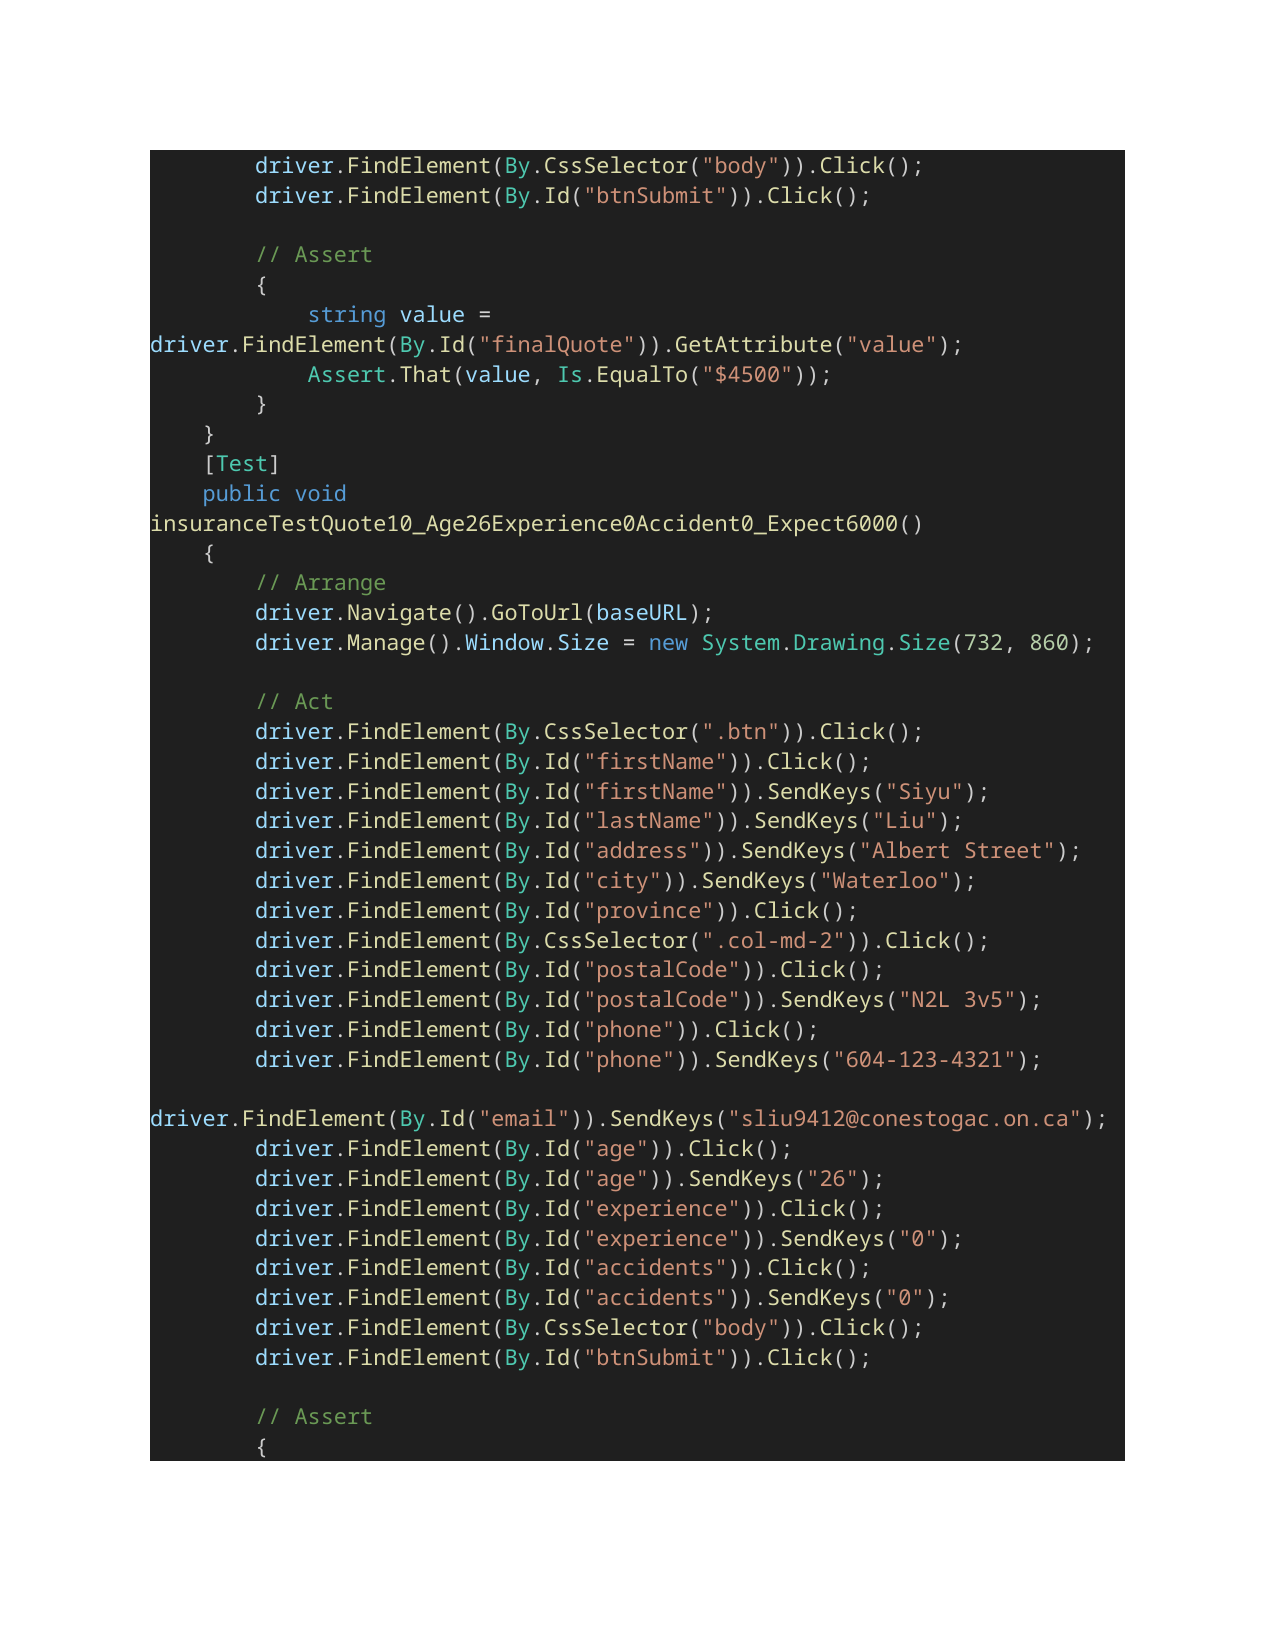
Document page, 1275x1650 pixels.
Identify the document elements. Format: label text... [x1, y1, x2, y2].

text public void insuranceTestQuote10_Age26Experience0Accident0_Expect6000() [150, 478, 1125, 537]
text driver.FindElement(By.CssSelector(".btn")).Click(); [150, 716, 1125, 746]
text driver.FindElement(By.Id("accidents")).SendKeys("0"); [150, 1282, 1125, 1312]
text driver.FindElement(By.Id("experience")).SendKeys("0"); [150, 1222, 1125, 1252]
text driver.FindElement(By.Id("btnSubmit")).Click(); [150, 180, 1125, 209]
text driver.FindElement(By.CssSelector(".col-md-2")).Click(); [150, 924, 1125, 954]
text // Assert [150, 1401, 1125, 1431]
text driver.FindElement(By.Id("btnSubmit")).Click(); [150, 1342, 1125, 1371]
text [Test] [150, 448, 1125, 478]
text { [150, 269, 1125, 299]
text Assert.That(value, Is.EqualTo("$4500")); [150, 358, 1125, 388]
text // Arrange [150, 567, 1125, 597]
text driver.FindElement(By.Id("address")).SendKeys("Albert Street"); [150, 835, 1125, 865]
text } [150, 388, 1125, 418]
text driver.FindElement(By.CssSelector("body")).Click(); [150, 150, 1125, 180]
text // Assert [150, 239, 1125, 269]
text driver.FindElement(By.Id("email")).SendKeys("sliu9412@conestogac.on.ca"); [150, 1073, 1125, 1133]
text { [150, 537, 1125, 567]
text driver.FindElement(By.Id("phone")).Click(); [150, 1014, 1125, 1044]
text driver.FindElement(By.CssSelector("body")).Click(); [150, 1312, 1125, 1342]
text driver.FindElement(By.Id("postalCode")).Click(); [150, 954, 1125, 984]
text string value = driver.FindElement(By.Id("finalQuote")).GetAttribute("value"); [150, 299, 1125, 358]
text driver.Navigate().GoToUrl(baseURL); [150, 597, 1125, 627]
text driver.Manage().Window.Size = new System.Drawing.Size(732, 860); [150, 627, 1125, 656]
text driver.FindElement(By.Id("age")).SendKeys("26"); [150, 1163, 1125, 1193]
text driver.FindElement(By.Id("city")).SendKeys("Waterloo"); [150, 865, 1125, 895]
text driver.FindElement(By.Id("postalCode")).SendKeys("N2L 3v5"); [150, 984, 1125, 1014]
text driver.FindElement(By.Id("firstName")).SendKeys("Siyu"); [150, 776, 1125, 805]
text { [150, 1431, 1125, 1461]
text } [150, 418, 1125, 448]
text driver.FindElement(By.Id("accidents")).Click(); [150, 1252, 1125, 1282]
text driver.FindElement(By.Id("phone")).SendKeys("604-123-4321"); [150, 1044, 1125, 1073]
text // Act [150, 686, 1125, 716]
text driver.FindElement(By.Id("firstName")).Click(); [150, 746, 1125, 776]
text driver.FindElement(By.Id("lastName")).SendKeys("Liu"); [150, 805, 1125, 835]
text driver.FindElement(By.Id("experience")).Click(); [150, 1193, 1125, 1222]
text driver.FindElement(By.Id("province")).Click(); [150, 895, 1125, 924]
text driver.FindElement(By.Id("age")).Click(); [150, 1133, 1125, 1163]
